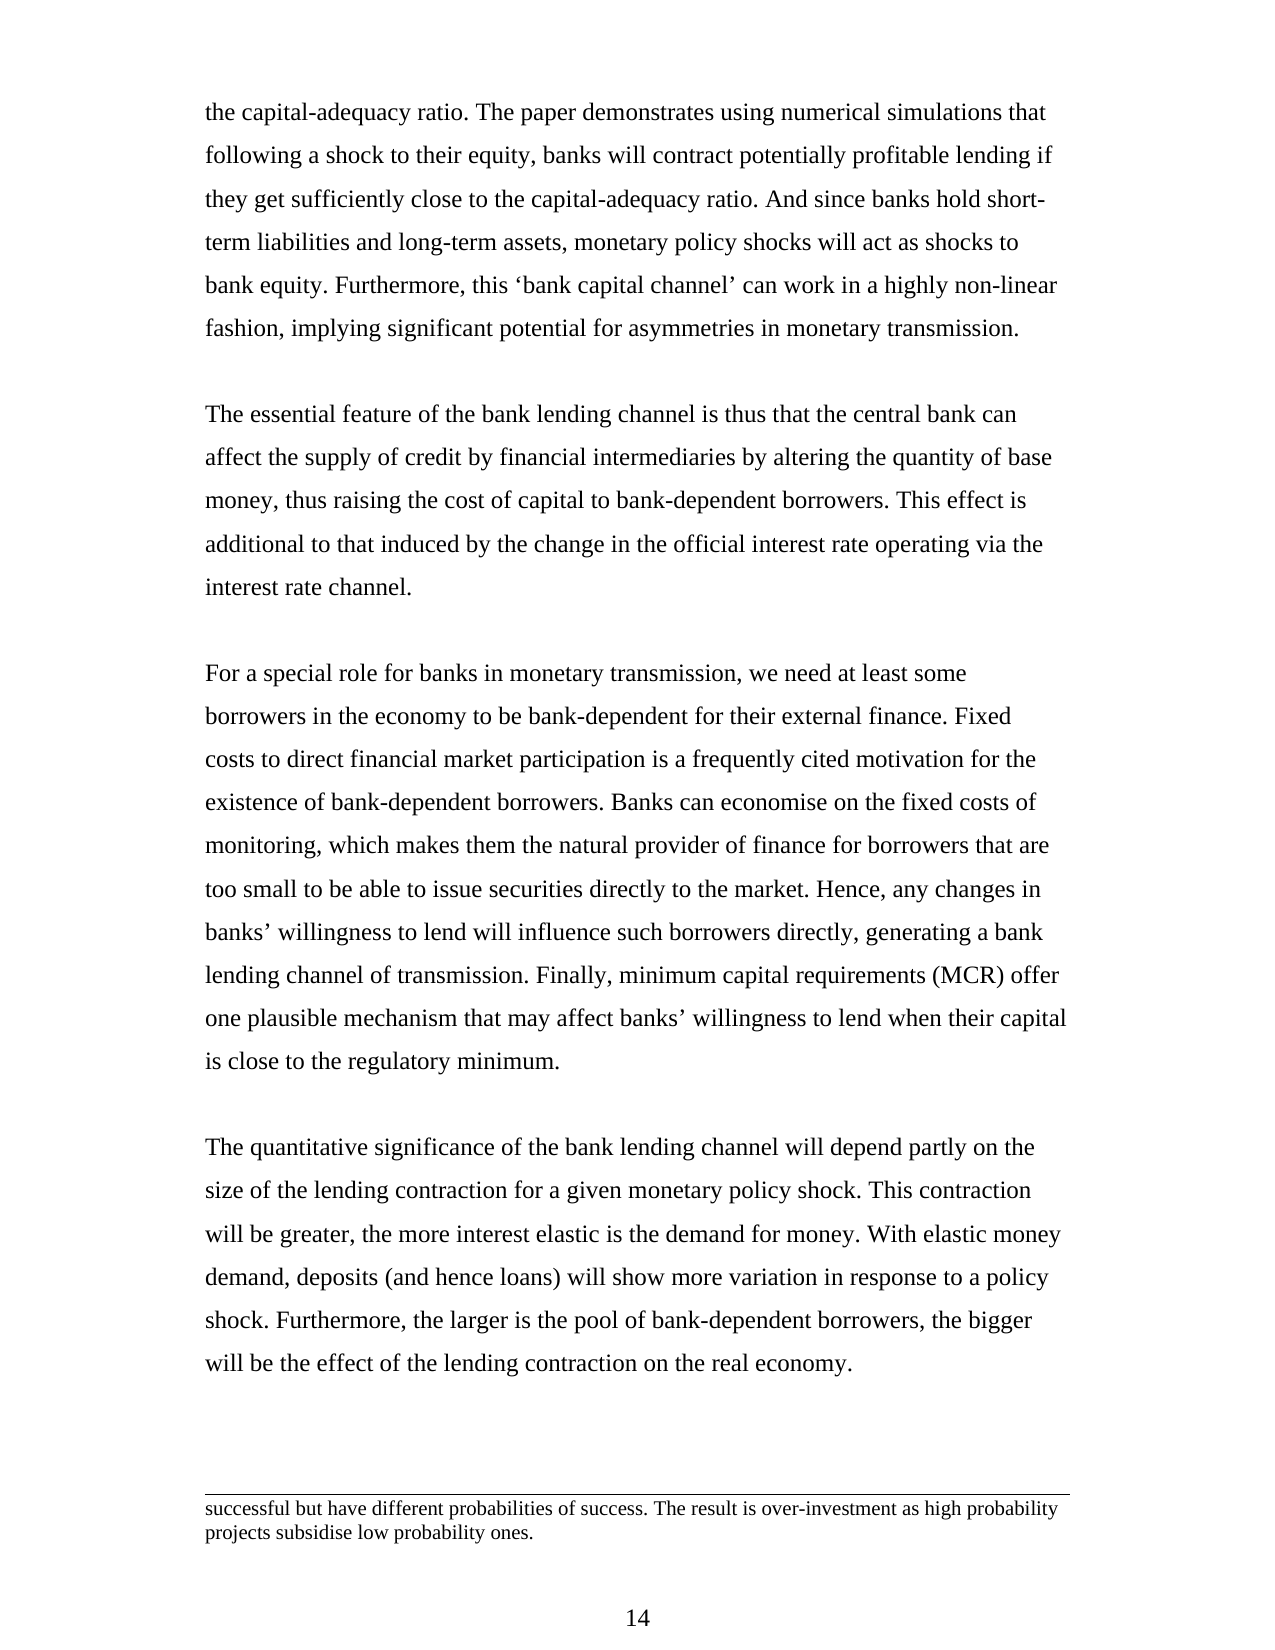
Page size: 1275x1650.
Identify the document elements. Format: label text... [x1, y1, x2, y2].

text For a special role for banks in monetary transmission, we need at least some borrowers in the economy to be bank-dependent for their external finance. Fixed costs to direct financial market participation is a frequently cited motivation for the existence of bank-dependent borrowers. Banks can economise on the fixed costs of monitoring, which makes them the natural provider of finance for borrowers that are too small to be able to issue securities directly to the market. Hence, any changes in banks’ willingness to lend will influence such borrowers directly, generating a bank lending channel of transmission. Finally, minimum capital requirements (MCR) offer one plausible mechanism that may affect banks’ willingness to lend when their capital is close to the regulatory minimum. [205, 658, 1067, 1075]
text the capital-adequacy ratio. The paper demonstrates using numerical simulations that following a shock to their equity, banks will contract potentially profitable lending if they get sufficiently close to the capital-adequacy ratio. And since banks hold short- term liabilities and long-term assets, monetary policy shocks will act as shocks to bank equity. Furthermore, this ‘bank capital channel’ can work in a highly non-linear fashion, implying significant potential for asymmetries in monetary transmission. [205, 97, 1063, 342]
text The essential feature of the bank lending channel is thus that the central bank can affect the supply of credit by financial intermediaries by altering the quantity of base money, thus raising the cost of capital to bank-dependent borrowers. This effect is additional to that induced by the change in the official interest rate operating via the interest rate channel. [205, 399, 1054, 601]
text The quantitative significance of the bank lending channel will depend partly on the size of the lending contraction for a given monetary policy shock. This contraction will be greater, the more interest elastic is the demand for money. With elastic money demand, deposits (and hence loans) will show more variation in response to a policy shock. Furthermore, the larger is the pool of bank-dependent borrowers, the bigger will be the effect of the lending contraction on the real economy. [205, 1132, 1066, 1377]
text successful but have different probabilities of success. The result is over-investment as high probability projects subsidise low probability ones. [205, 1496, 1096, 1544]
